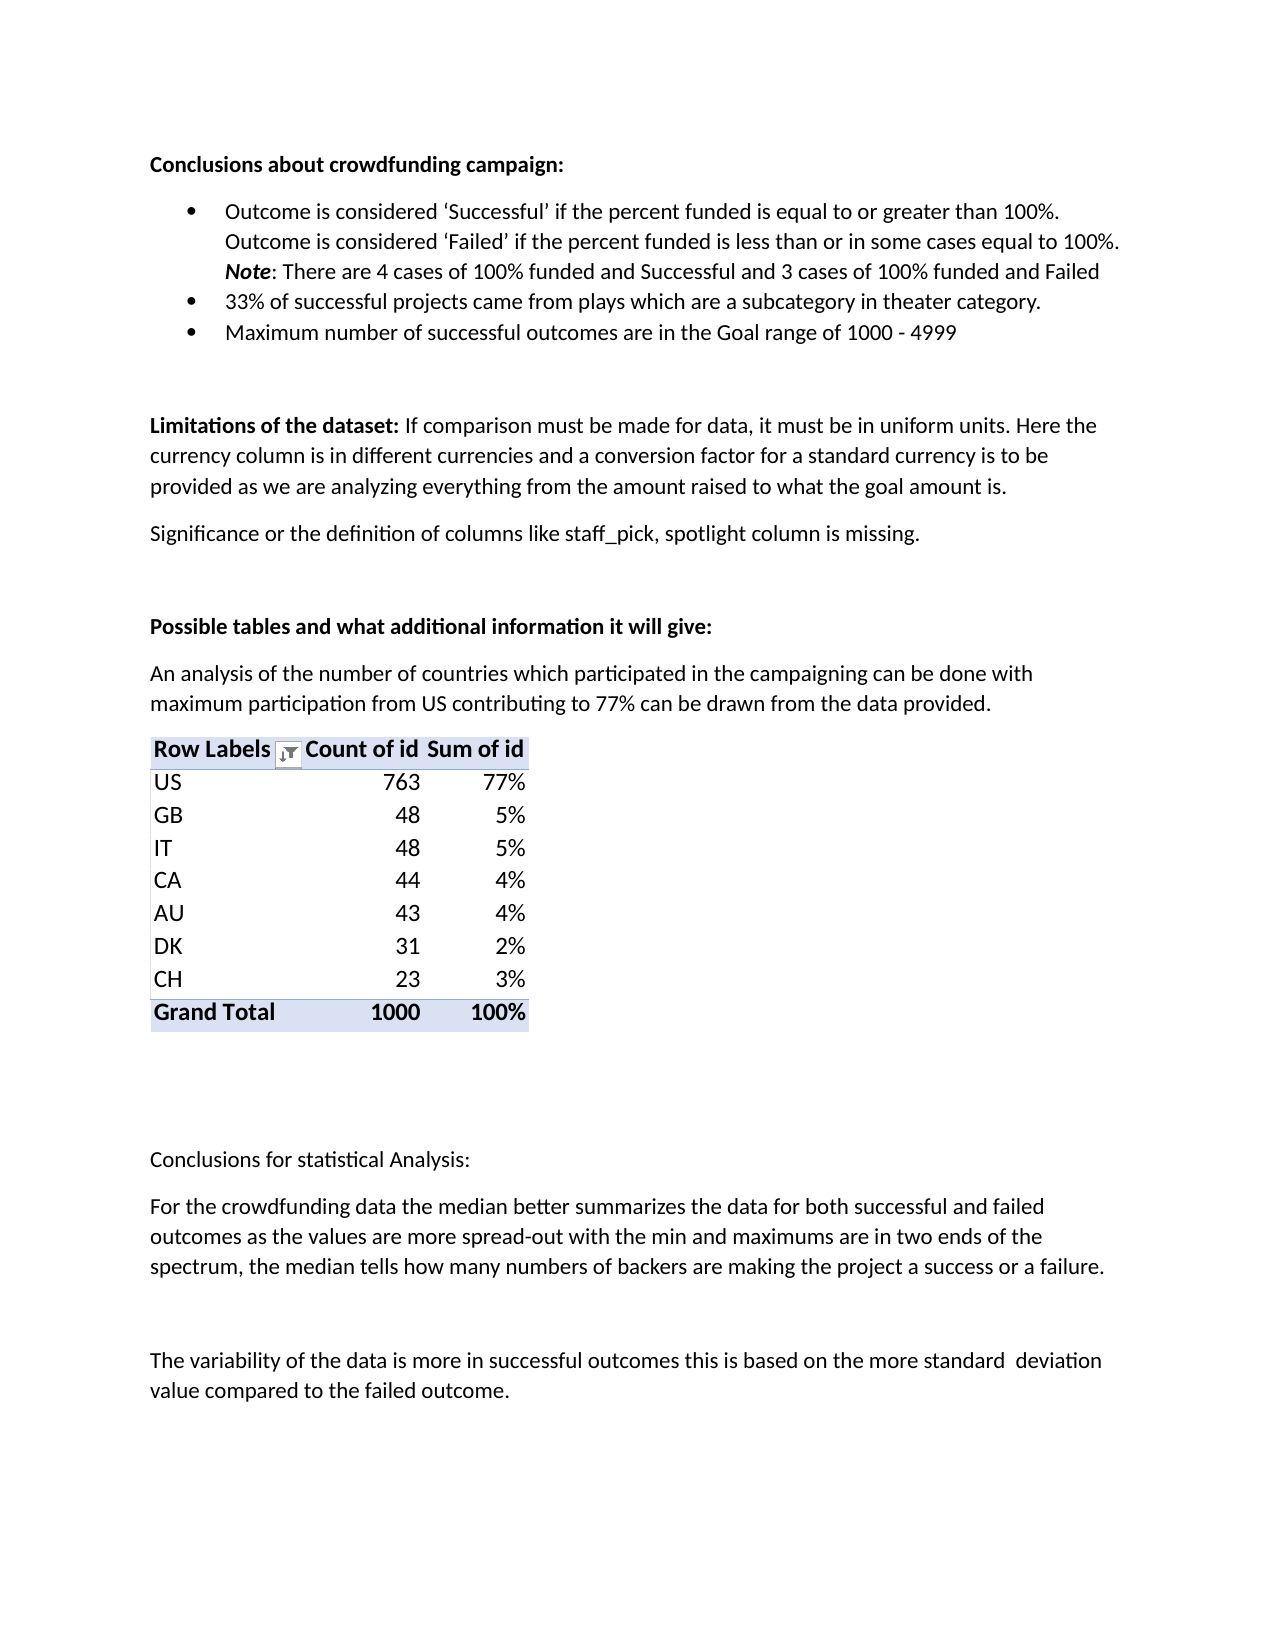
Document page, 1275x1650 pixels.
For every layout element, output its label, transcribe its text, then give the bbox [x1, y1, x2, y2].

text Significance or the definition of columns like staff_pick, spotlight column is missing. [150, 519, 1125, 547]
text For the crowdfunding data the median better summarizes the data for both successful and failed outcomes as the values are more spread-out with the min and maximums are in two ends of the spectrum, the median tells how many numbers of backers are making the project a success or a failure. [150, 1192, 1125, 1281]
list 33% of successful projects came from plays which are a subcategory in theater category. [187, 287, 1125, 316]
list Maximum number of successful outcomes are in the Goal range of 1000 - 4999 [187, 318, 1125, 346]
list Outcome is considered ‘Successful’ if the percent funded is equal to or greater than 100%. Outcome is considered ‘Failed’ if the percent funded is less than or in some cases equal to 100%. Note: There are 4 cases of 100% funded and Successful and 3 cases of 100% funded and Failed [187, 197, 1125, 285]
text The variability of the data is more in successful outcomes this is based on the more standard deviation value compared to the failed outcome. [150, 1346, 1125, 1404]
text An analysis of the number of countries which participated in the campaigning can be done with maximum participation from US contributing to 77% can be drawn from the data provided. [150, 659, 1125, 718]
text Conclusions for statistical Analysis: [150, 1145, 1125, 1173]
text Limitations of the dataset: If comparison must be made for data, it must be in uniform units. Here the currency column is in different currencies and a conversion factor for a standard currency is to be provided as we are analyzing everything from the amount raised to what the goal amount is. [150, 411, 1125, 500]
text Conclusions about crowdfunding campaign: [150, 150, 1125, 178]
text Possible tables and what additional information it will give: [150, 612, 1125, 641]
